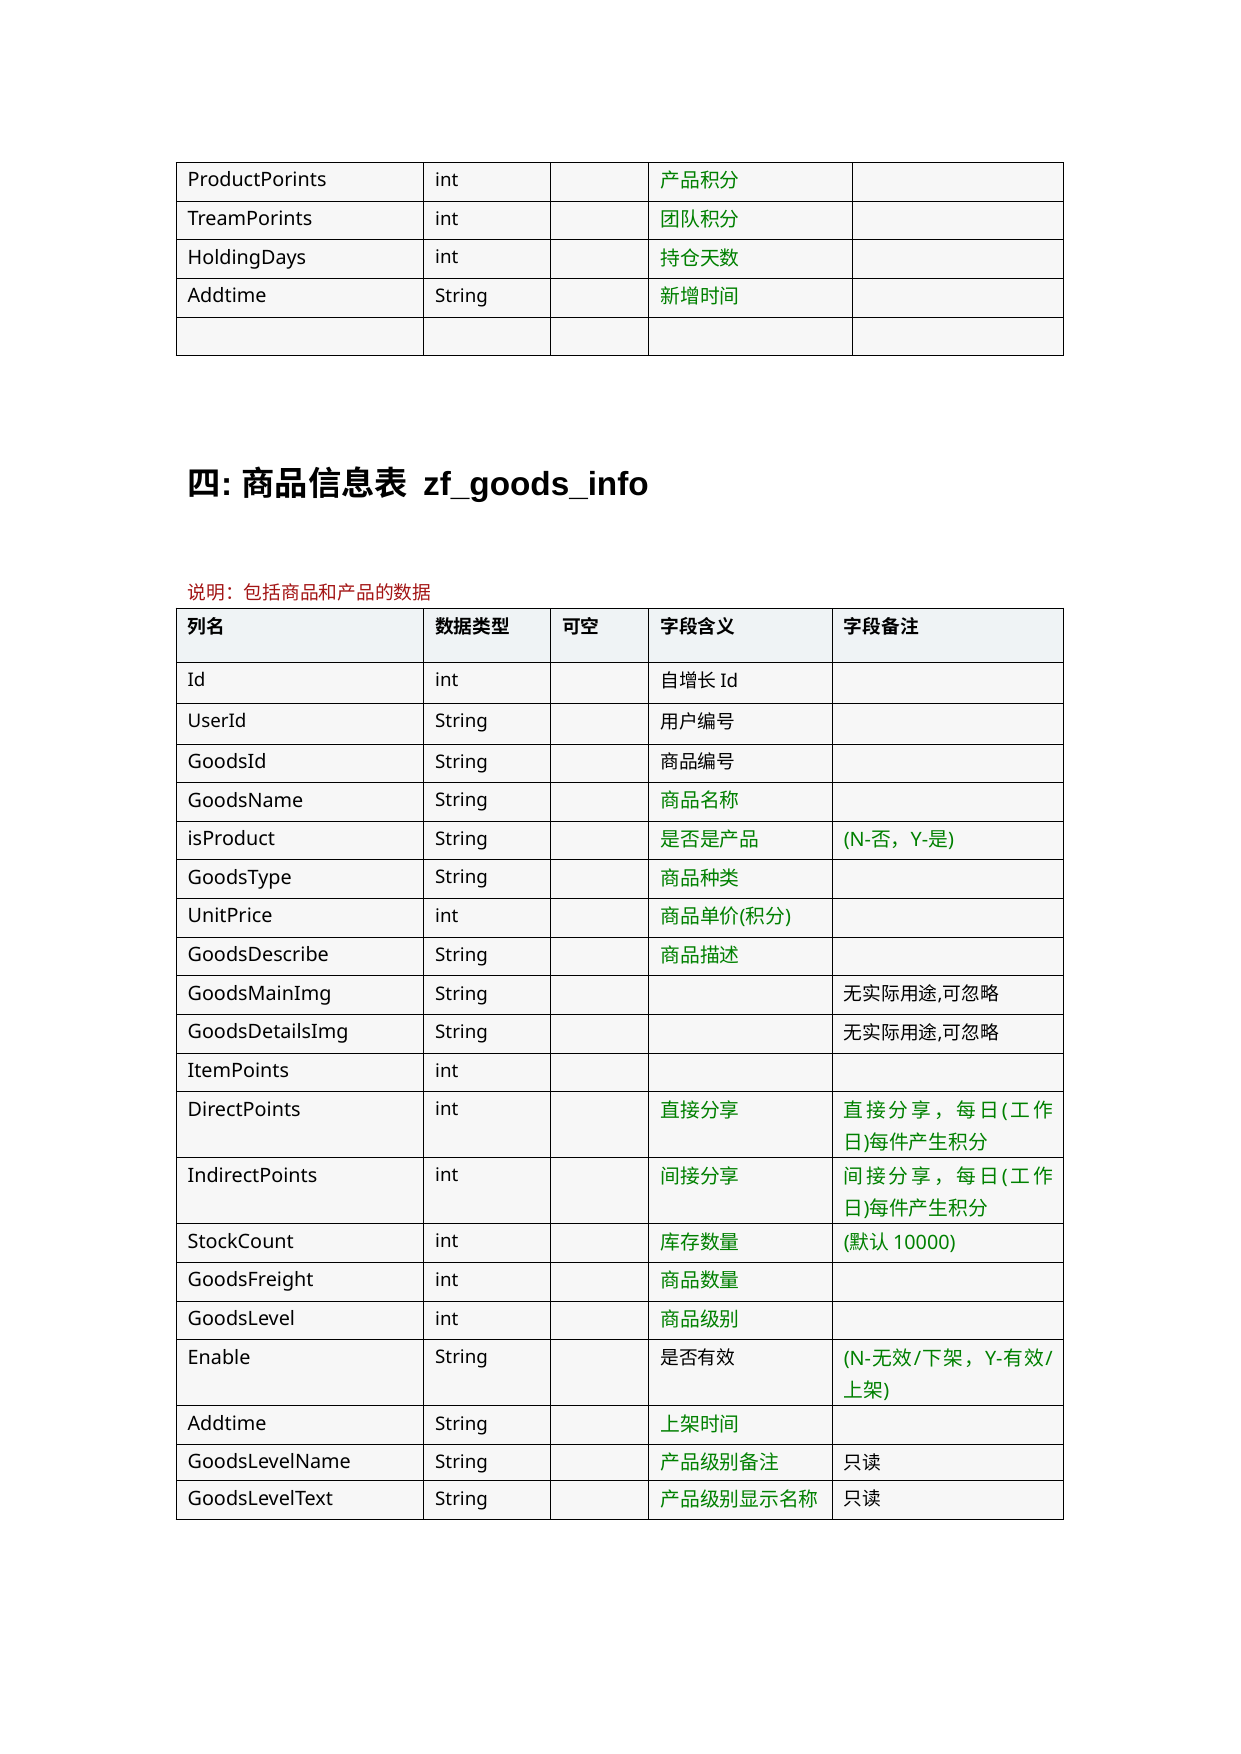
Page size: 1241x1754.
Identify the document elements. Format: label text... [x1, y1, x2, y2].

table_cell [551, 704, 648, 743]
table_cell String [424, 1015, 550, 1053]
table_cell [551, 202, 648, 239]
table_cell [649, 1015, 832, 1053]
table_cell int [424, 1092, 550, 1157]
table_cell String [424, 783, 550, 821]
table_cell [833, 1406, 1063, 1444]
table_cell [833, 745, 1063, 782]
table_cell 是否有效 [649, 1340, 832, 1405]
table_cell String [424, 279, 550, 317]
table_cell 商品名称 [649, 783, 832, 821]
table_cell String [424, 1481, 550, 1519]
table_cell [551, 860, 648, 898]
table_cell isProduct [177, 822, 423, 859]
table_cell 无实际用途,可忽略 [833, 976, 1063, 1014]
table_cell [551, 1445, 648, 1480]
table_cell GoodsFreight [177, 1263, 423, 1301]
table_cell int [424, 1302, 550, 1339]
table_cell 商品数量 [649, 1263, 832, 1301]
table_cell String [424, 704, 550, 743]
subtitle 四: 商品信息表 zf_goods_info [187, 448, 1053, 513]
table_cell GoodsLevel [177, 1302, 423, 1339]
table_cell 上架时间 [649, 1406, 832, 1444]
table_cell StockCount [177, 1224, 423, 1262]
table_cell GoodsType [177, 860, 423, 898]
table_cell UserId [177, 704, 423, 743]
table_cell 团队积分 [649, 202, 852, 239]
table_cell GoodsLevelName [177, 1445, 423, 1480]
table_cell Id [177, 663, 423, 703]
table_cell [551, 663, 648, 703]
table_cell String [424, 1445, 550, 1480]
table_cell [551, 899, 648, 937]
table_cell [833, 1054, 1063, 1091]
table_cell [853, 318, 1063, 355]
table_cell (默认10000) [833, 1224, 1063, 1262]
table_cell String [424, 822, 550, 859]
table_cell String [424, 1406, 550, 1444]
table_cell 产品级别显示名称 [649, 1481, 832, 1519]
table_cell String [424, 938, 550, 975]
table_cell int [424, 1263, 550, 1301]
table_header 列名 [177, 609, 423, 662]
table_cell String [424, 976, 550, 1014]
table_cell int [424, 240, 550, 278]
table_cell GoodsMainImg [177, 976, 423, 1014]
table_cell [551, 318, 648, 355]
table_header 可空 [551, 609, 648, 662]
table_cell HoldingDays [177, 240, 423, 278]
table_cell [833, 938, 1063, 975]
table_cell [551, 240, 648, 278]
table_cell [833, 899, 1063, 937]
table_cell [551, 279, 648, 317]
table_cell [551, 1158, 648, 1223]
table_cell 商品级别 [649, 1302, 832, 1339]
table_cell [833, 860, 1063, 898]
table_cell [551, 1092, 648, 1157]
table_cell 新增时间 [649, 279, 852, 317]
table_cell [551, 163, 648, 201]
table_cell int [424, 663, 550, 703]
table_cell 直接分享 [649, 1092, 832, 1157]
table_cell [551, 1263, 648, 1301]
table_cell [649, 318, 852, 355]
table_cell [833, 663, 1063, 703]
table_cell 产品级别备注 [649, 1445, 832, 1480]
table_cell [853, 163, 1063, 201]
table_cell 商品编号 [649, 745, 832, 782]
table_cell [551, 745, 648, 782]
table_cell [551, 1224, 648, 1262]
table_cell [833, 1263, 1063, 1301]
table_cell String [424, 745, 550, 782]
table_cell [853, 279, 1063, 317]
table_cell 自增长Id [649, 663, 832, 703]
table_cell [551, 976, 648, 1014]
table_cell UnitPrice [177, 899, 423, 937]
table_cell 只读 [833, 1445, 1063, 1480]
table_cell 库存数量 [649, 1224, 832, 1262]
table_cell 是否是产品 [649, 822, 832, 859]
table_cell 间接分享，每日(工作日)每件产生积分 [833, 1158, 1063, 1223]
table_cell 持仓天数 [649, 240, 852, 278]
table_cell GoodsName [177, 783, 423, 821]
table_cell [551, 1481, 648, 1519]
table_header 字段含义 [649, 609, 832, 662]
table_cell [551, 783, 648, 821]
table_cell [177, 318, 423, 355]
table_cell [833, 783, 1063, 821]
table_cell GoodsDescribe [177, 938, 423, 975]
table_cell (N-无效/下架，Y-有效/上架) [833, 1340, 1063, 1405]
table_cell (N-否，Y-是) [833, 822, 1063, 859]
table_cell [649, 976, 832, 1014]
table_cell 用户编号 [649, 704, 832, 743]
table_cell ProductPorints [177, 163, 423, 201]
table_cell 商品种类 [649, 860, 832, 898]
table_cell [551, 1302, 648, 1339]
table_cell [853, 202, 1063, 239]
table_cell [833, 1302, 1063, 1339]
table_cell String [424, 860, 550, 898]
table_cell 间接分享 [649, 1158, 832, 1223]
table_cell int [424, 1158, 550, 1223]
table_cell TreamPorints [177, 202, 423, 239]
table_header 字段备注 [833, 609, 1063, 662]
table_cell 只读 [833, 1481, 1063, 1519]
table_cell 商品单价(积分) [649, 899, 832, 937]
table_cell [551, 822, 648, 859]
table_cell DirectPoints [177, 1092, 423, 1157]
table_cell String [424, 1340, 550, 1405]
table_cell 无实际用途,可忽略 [833, 1015, 1063, 1053]
table_cell 产品积分 [649, 163, 852, 201]
table_cell Addtime [177, 279, 423, 317]
table_cell [649, 1054, 832, 1091]
table_cell IndirectPoints [177, 1158, 423, 1223]
table_header 数据类型 [424, 609, 550, 662]
table_cell [833, 704, 1063, 743]
table_cell GoodsDetailsImg [177, 1015, 423, 1053]
table_cell 商品描述 [649, 938, 832, 975]
table_cell [551, 938, 648, 975]
table_cell ItemPoints [177, 1054, 423, 1091]
table_cell [424, 318, 550, 355]
text 说明：包括商品和产品的数据 [187, 575, 1053, 608]
table_cell GoodsLevelText [177, 1481, 423, 1519]
table_cell 直接分享，每日(工作日)每件产生积分 [833, 1092, 1063, 1157]
table_cell [551, 1340, 648, 1405]
table_cell [551, 1054, 648, 1091]
table_cell [551, 1015, 648, 1053]
table_cell int [424, 899, 550, 937]
table_cell int [424, 163, 550, 201]
table_cell [853, 240, 1063, 278]
table_cell GoodsId [177, 745, 423, 782]
table_cell Addtime [177, 1406, 423, 1444]
table_cell Enable [177, 1340, 423, 1405]
table_cell [551, 1406, 648, 1444]
table_cell int [424, 202, 550, 239]
table_cell int [424, 1054, 550, 1091]
table_cell int [424, 1224, 550, 1262]
